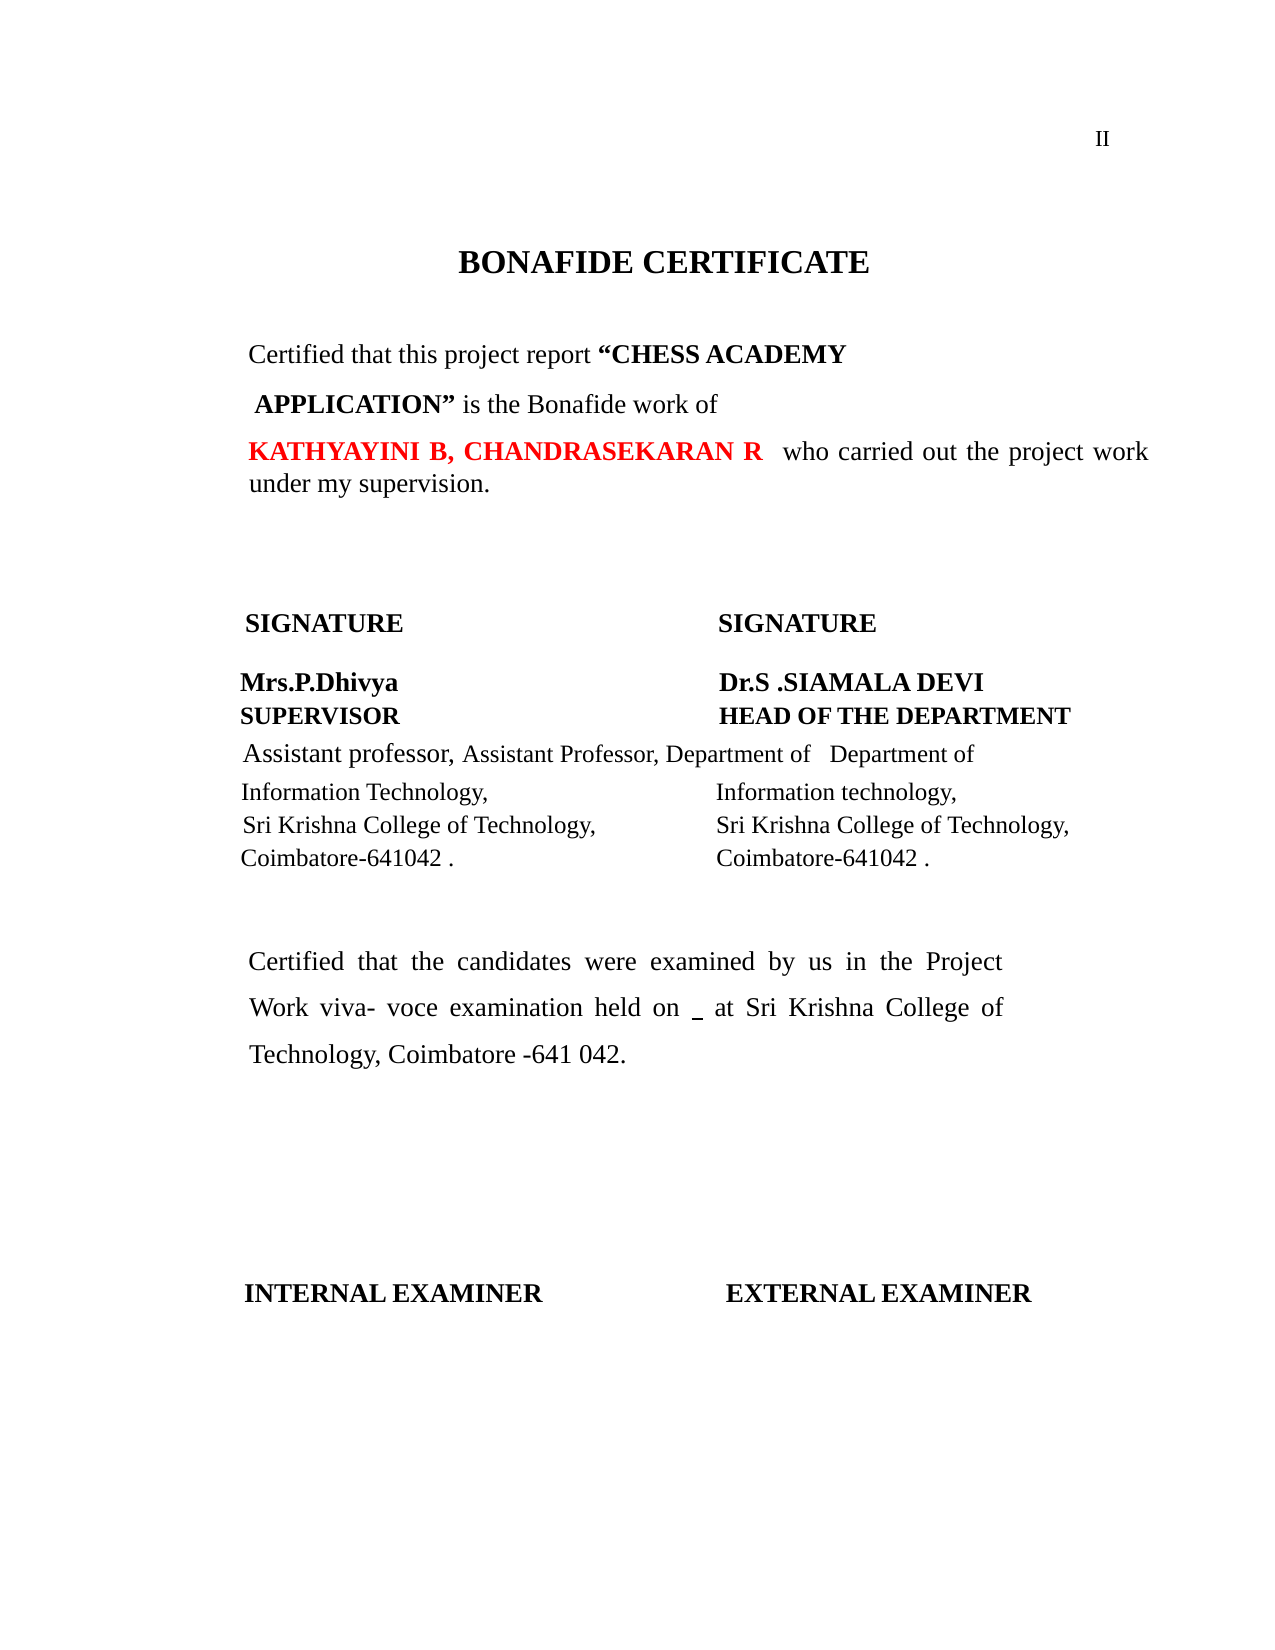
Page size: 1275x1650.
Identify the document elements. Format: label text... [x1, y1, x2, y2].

subtitle SUPERVISOR HEAD OF THE DEPARTMENT [154, 701, 1181, 730]
text KATHYAYINI B, CHANDRASEKARAN R who carried out the project work under my supervision. [248, 435, 1149, 498]
text SIGNATURE SIGNATURE [154, 607, 1181, 638]
text II [154, 125, 1110, 152]
text Coimbatore-641042 . Coimbatore-641042 . [154, 843, 1181, 871]
text Assistant professor, Assistant Professor, Department of Department of [242, 737, 1038, 768]
text Mrs.P.Dhivya Dr.S .SIAMALA DEVI [154, 667, 1181, 698]
text APPLICATION” is the Bonafide work of [154, 388, 1181, 419]
text Information Technology, Information technology, [154, 777, 1181, 806]
text Certified that the candidates were examined by us in the Project Work viva- voce examination held on at Sri Krishna College of Technology, Coimbatore -641 042. [248, 945, 1004, 1069]
subtitle BONAFIDE CERTIFICATE [154, 242, 1174, 280]
text Certified that this project report “CHESS ACADEMY [248, 338, 1149, 370]
text INTERNAL EXAMINER EXTERNAL EXAMINER [154, 1277, 1181, 1308]
text Sri Krishna College of Technology, Sri Krishna College of Technology, [154, 810, 1181, 839]
